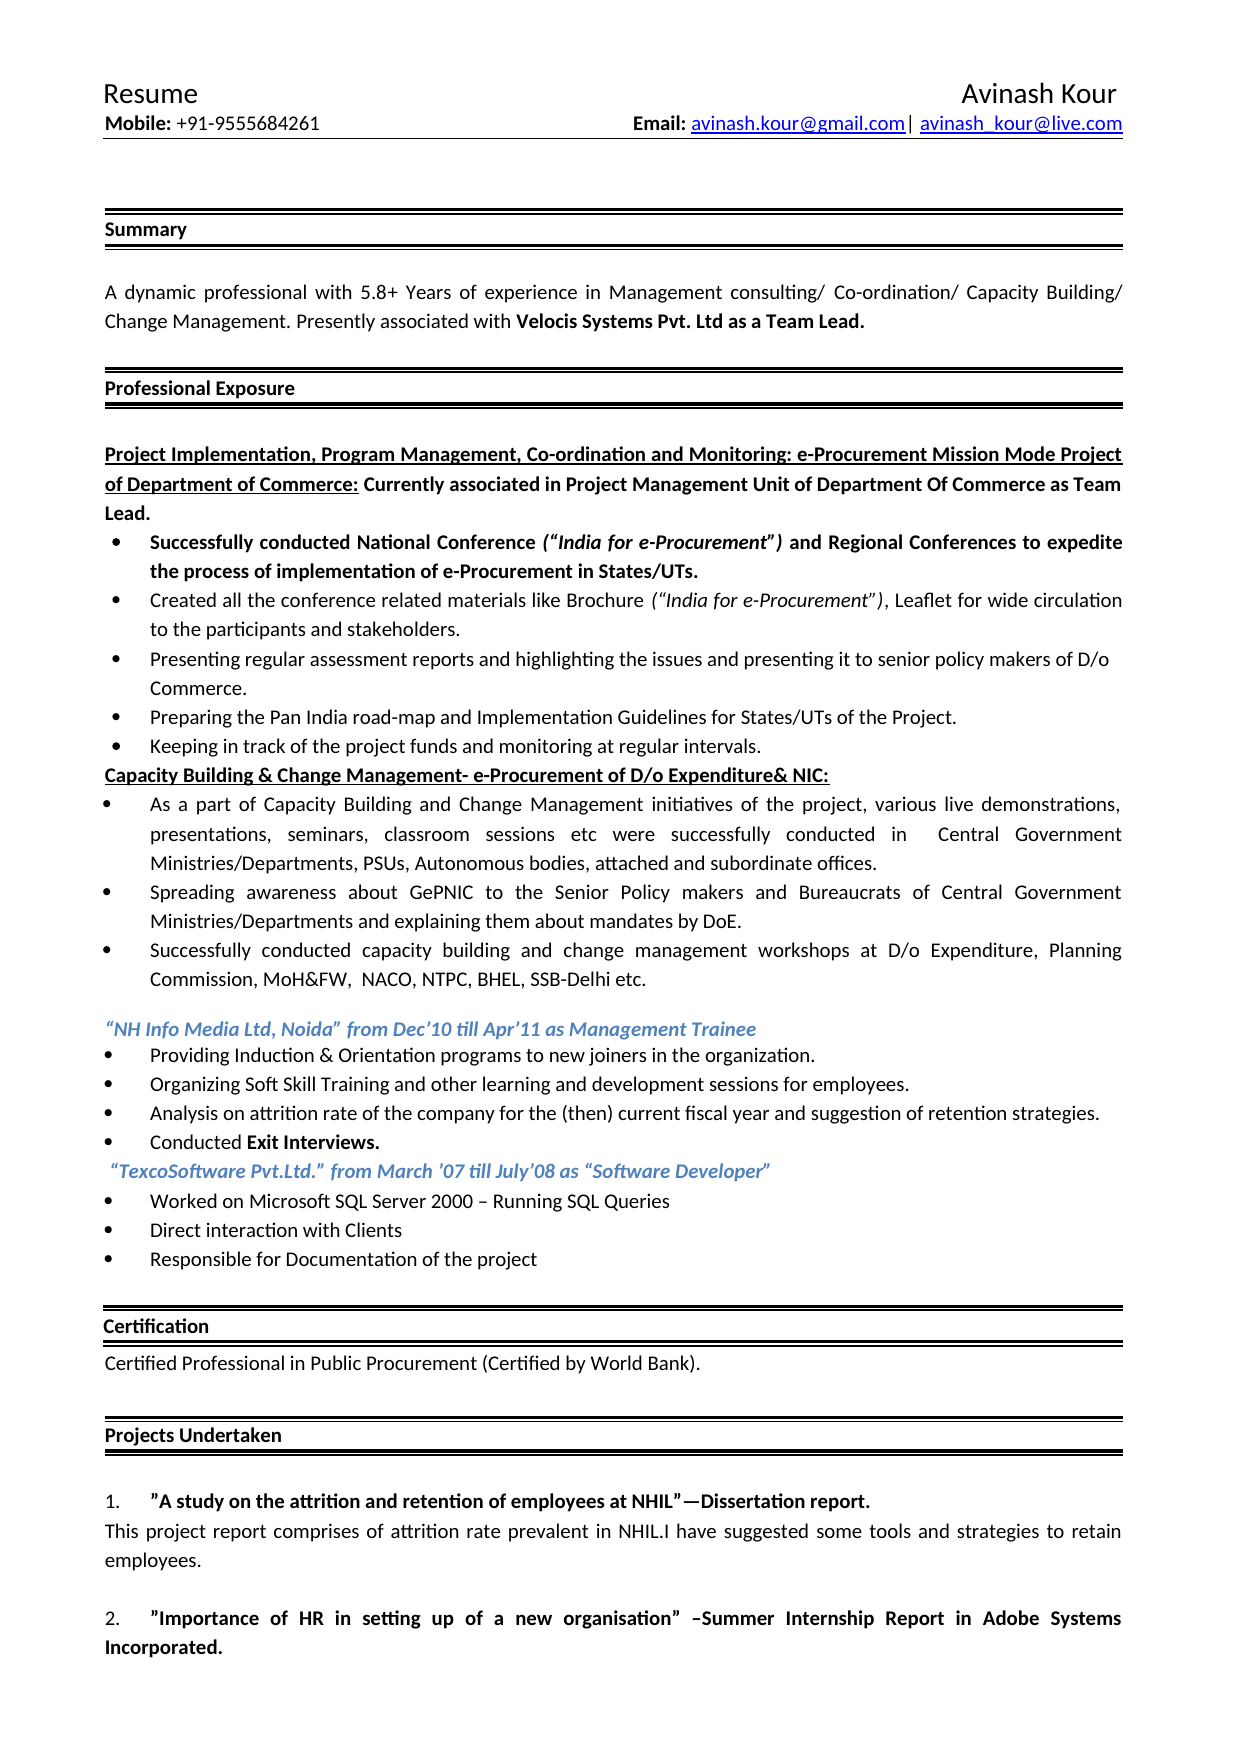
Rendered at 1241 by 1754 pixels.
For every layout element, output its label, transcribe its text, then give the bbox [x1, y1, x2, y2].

list Organizing Soft Skill Training and other learning and development sessions for employees. [104, 1071, 1123, 1097]
list As a part of Capacity Building and Change Management initiatives of the project, various live demonstrations, presentations, seminars, classroom sessions etc were successfully conducted in Central Government Ministries/Departments, PSUs, Autonomous bodies, attached and subordinate offices. [103, 792, 1123, 875]
list Conducted Exit Interviews. [104, 1129, 1123, 1155]
text A dynamic professional with 5.8+ Years of experience in Management consulting/ Co-ordination/ Capacity Building/ Change Management. Presently associated with Velocis Systems Pvt. Ltd as a Team Lead. [104, 279, 1123, 334]
text Projects Undertaken [104, 1422, 1123, 1456]
list Worked on Microsoft SQL Server 2000 – Running SQL Queries [104, 1188, 1123, 1213]
text Certification [103, 1311, 1123, 1340]
list Preparing the Pan India road-map and Implementation Guidelines for States/UTs of the Project. [112, 704, 1123, 729]
list Spreading awareness about GePNIC to the Senior Policy makers and Bureaucrats of Central Government Ministries/Departments and explaining them about mandates by DoE. [103, 879, 1123, 934]
text “TexcoSoftware Pvt.Ltd.” from March ’07 till July’08 as “Software Developer” [104, 1159, 1123, 1184]
list Analysis on attrition rate of the company for the (then) current fiscal year and suggestion of retention strategies. [104, 1100, 1123, 1126]
text Professional Exposure [104, 372, 1123, 409]
list Created all the conference related materials like Brochure (“India for e-Procurement”), Leaflet for wide circulation to the participants and stakeholders. [112, 587, 1123, 642]
list ”Importance of HR in setting up of a new organisation” –Summer Internship Report in Adobe Systems Incorporated. [104, 1605, 1123, 1660]
list Presenting regular assessment reports and highlighting the issues and presenting it to senior policy makers of D/o Commerce. [112, 646, 1123, 700]
list Successfully conducted capacity building and change management workshops at D/o Expenditure, Planning Commission, MoH&FW, NACO, NTPC, BHEL, SSB-Delhi etc. [103, 937, 1123, 992]
list Providing Induction & Orientation programs to new joiners in the organization. [104, 1042, 1123, 1067]
list Capacity Building & Change Management- e-Procurement of D/o Expenditure& NIC: [104, 762, 1123, 788]
list Keeping in track of the project funds and monitoring at regular intervals. [104, 733, 1123, 759]
list Direct interaction with Clients [104, 1217, 1123, 1242]
text Certified Professional in Public Procurement (Certified by World Bank). [104, 1350, 1123, 1376]
list This project report comprises of attrition rate prevalent in NHIL.I have suggested some tools and strategies to retain employees. [104, 1518, 1123, 1572]
list ”A study on the attrition and retention of employees at NHIL”—Dissertation report. [104, 1489, 1123, 1514]
list Successfully conducted National Conference (“India for e-Procurement”) and Regional Conferences to expedite the process of implementation of e-Procurement in States/UTs. [112, 529, 1123, 584]
list Project Implementation, Program Management, Co-ordination and Monitoring: e-Procurement Mission Mode Project of Department of Commerce: Currently associated in Project Management Unit of Department Of Commerce as Team Lead. [104, 464, 1123, 525]
text Summary [104, 214, 1123, 250]
list Responsible for Documentation of the project [104, 1246, 1123, 1272]
text “NH Info Media Ltd, Noida” from Dec’10 till Apr’11 as Management Trainee [104, 1017, 1123, 1042]
list Project Implementation, Program Management, Co-ordination and Monitoring: e-Procurement Mission Mode Project of Department of Commerce: Currently associated in Project Management Unit of Department Of Commerce as Team Lead. [104, 442, 1123, 463]
